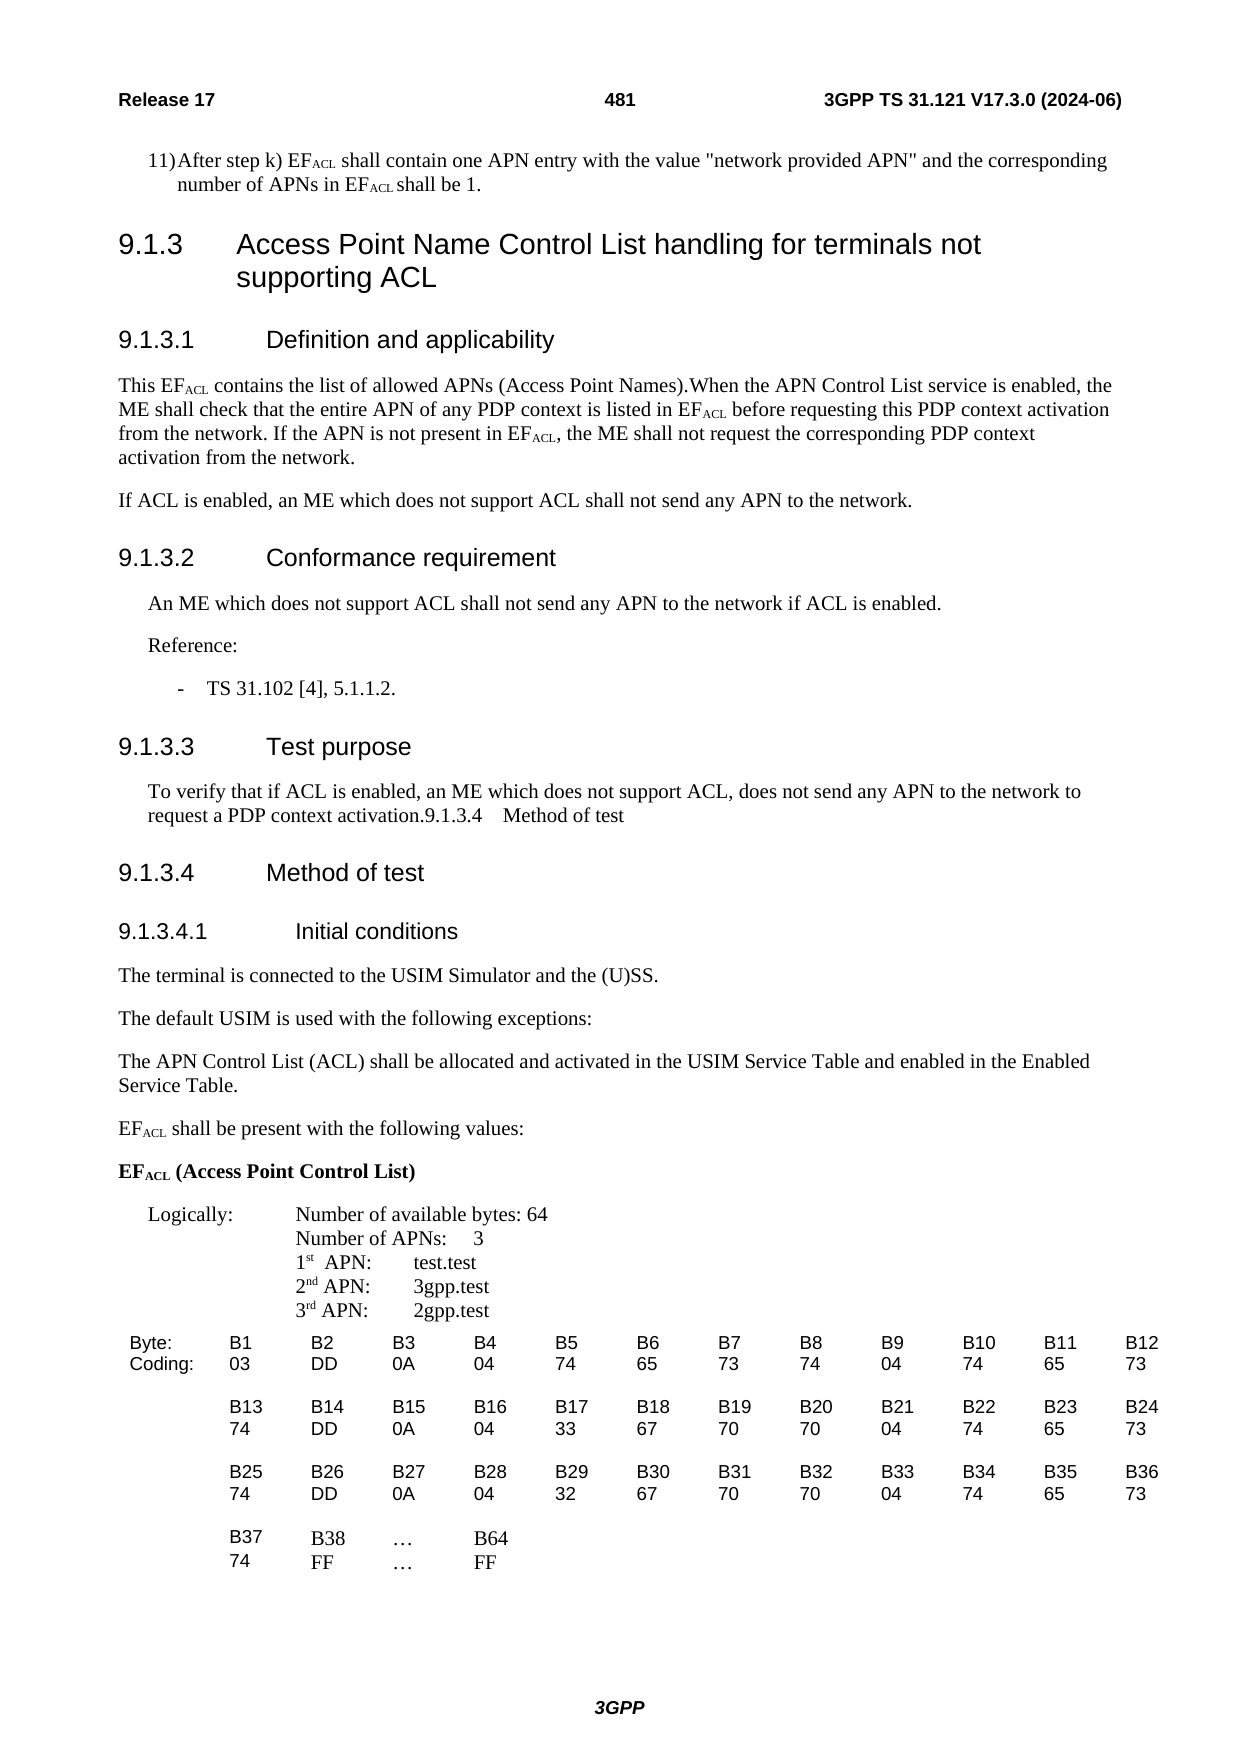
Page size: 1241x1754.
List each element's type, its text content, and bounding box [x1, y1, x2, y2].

text Reference: [148, 633, 1122, 657]
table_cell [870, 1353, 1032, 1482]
text 1st APN: test.test [148, 1250, 1122, 1274]
text This EFACL contains the list of allowed APNs (Access Point Names).When the APN Control List service is enabled, the ME shall check that the entire APN of any PDP context is listed in EFACL before requesting this PDP context activation from the network. If the APN is not present in EFACL, the ME shall not request the corresponding PDP context activation from the network. [118, 373, 1122, 469]
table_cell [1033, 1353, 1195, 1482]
text An ME which does not support ACL shall not send any APN to the network if ACL is enabled. [148, 591, 1122, 614]
text - TS 31.102 [4], 5.1.1.2. [177, 676, 1122, 700]
text 3rd APN: 2gpp.test [148, 1298, 1122, 1322]
text The APN Control List (ACL) shall be allocated and activated in the USIM Service Table and enabled in the Enabled Service Table. [118, 1049, 1122, 1097]
text EFACL (Access Point Control List) [118, 1159, 1122, 1183]
text 11) After step k) EFACL shall contain one APN entry with the value "network provided APN" and the corresponding number of APNs in EFACL shall be 1. [148, 147, 1122, 196]
subtitle 9.1.3.3 Test purpose [118, 731, 1122, 760]
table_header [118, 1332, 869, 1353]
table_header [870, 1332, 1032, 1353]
text The default USIM is used with the following exceptions: [118, 1006, 1122, 1030]
subtitle 9.1.3.4.1 Initial conditions [118, 918, 1122, 945]
text If ACL is enabled, an ME which does not support ACL shall not send any APN to the network. [118, 488, 1122, 512]
text Number of APNs: 3 [148, 1226, 1122, 1250]
text Logically: Number of available bytes: 64 [148, 1202, 1122, 1226]
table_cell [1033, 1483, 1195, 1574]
subtitle 9.1.3 Access Point Name Control List handling for terminals not supporting ACL [118, 227, 1122, 294]
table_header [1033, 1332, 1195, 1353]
subtitle 9.1.3.2 Conformance requirement [118, 543, 1122, 572]
text 2nd APN: 3gpp.test [148, 1274, 1122, 1298]
subtitle 9.1.3.4 Method of test [118, 858, 1122, 887]
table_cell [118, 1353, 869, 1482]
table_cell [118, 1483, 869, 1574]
text To verify that if ACL is enabled, an ME which does not support ACL, does not send any APN to the network to request a PDP context activation.9.1.3.4 Method of test [148, 779, 1122, 827]
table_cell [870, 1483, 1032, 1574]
subtitle 9.1.3.1 Definition and applicability [118, 325, 1122, 354]
text The terminal is connected to the USIM Simulator and the (U)SS. [118, 963, 1122, 987]
text EFACL shall be present with the following values: [118, 1116, 1122, 1140]
